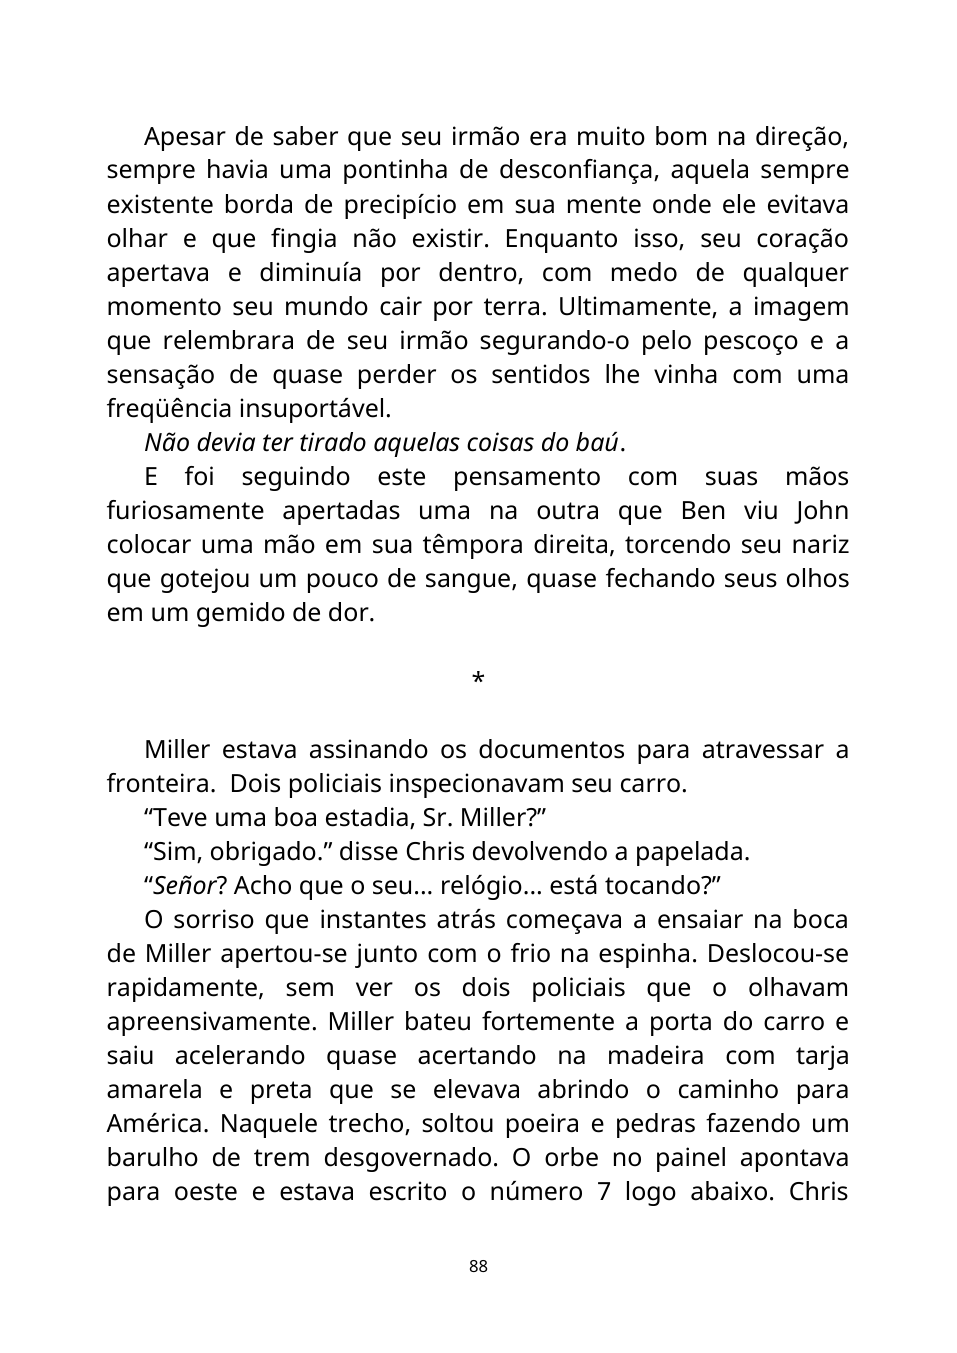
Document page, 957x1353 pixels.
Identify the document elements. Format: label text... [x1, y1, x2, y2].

text Não devia ter tirado aquelas coisas do baú. [106, 425, 850, 459]
text E foi seguindo este pensamento com suas mãos furiosamente apertadas uma na outra que Ben viu John colocar uma mão em sua têmpora direita, torcendo seu nariz que gotejou um pouco de sangue, quase fechando seus olhos em um gemido de dor. [106, 459, 850, 629]
text “Sim, obrigado.” disse Chris devolvendo a papelada. [106, 833, 850, 867]
text “Señor? Acho que o seu... relógio... está tocando?” [106, 867, 850, 902]
text “Teve uma boa estadia, Sr. Miller?” [106, 799, 850, 833]
text * [106, 663, 850, 697]
text Miller estava assinando os documentos para atravessar a fronteira. Dois policiais inspecionavam seu carro. [106, 731, 850, 799]
text Apesar de saber que seu irmão era muito bom na direção, sempre havia uma pontinha de desconfiança, aquela sempre existente borda de precipício em sua mente onde ele evitava olhar e que fingia não existir. Enquanto isso, seu coração apertava e diminuía por dentro, com medo de qualquer momento seu mundo cair por terra. Ultimamente, a imagem que relembrara de seu irmão segurando-o pelo pescoço e a sensação de quase perder os sentidos lhe vinha com uma freqüência insuportável. [106, 118, 850, 425]
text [106, 902, 850, 1208]
